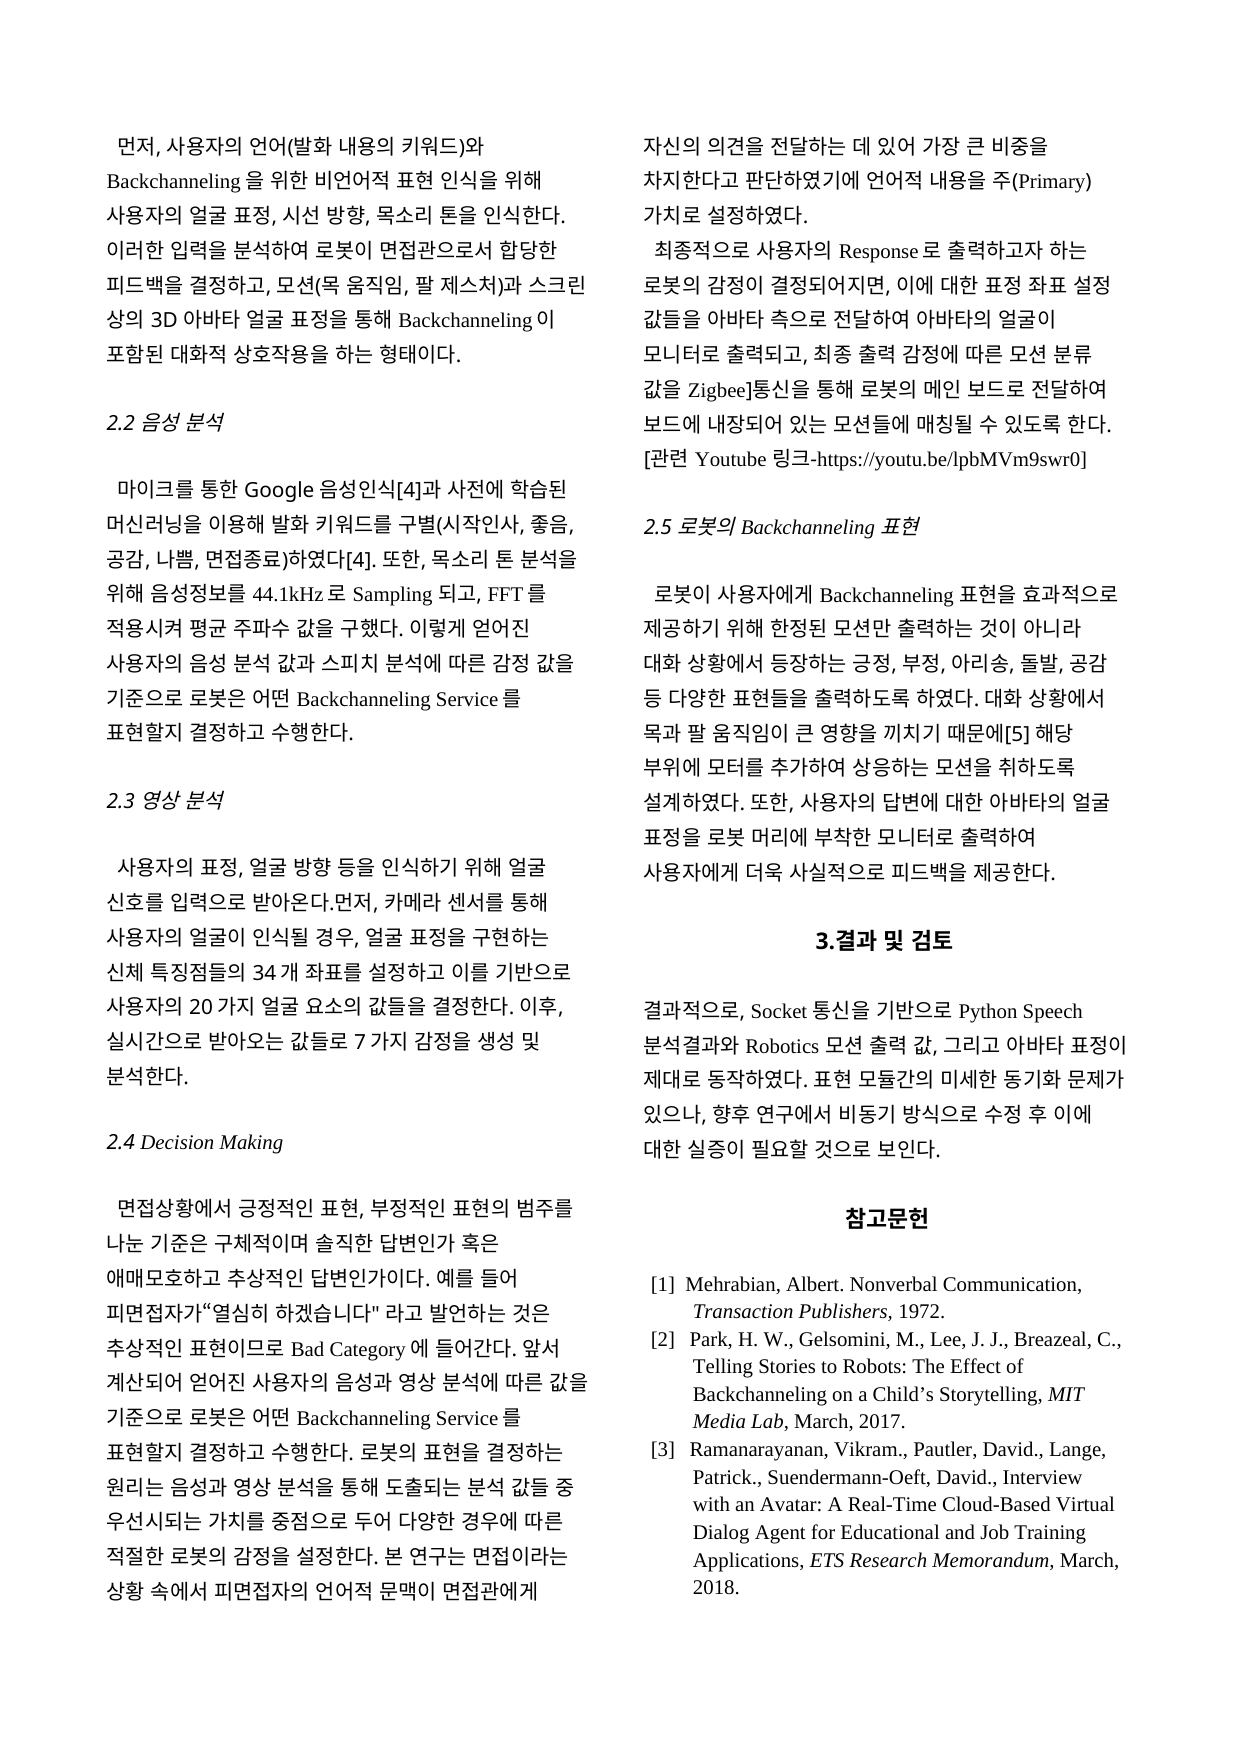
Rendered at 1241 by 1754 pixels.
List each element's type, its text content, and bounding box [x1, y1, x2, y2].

text 2.4 Decision Making [106, 1127, 589, 1156]
text [2] Park, H. W., Gelsomini, M., Lee, J. J., Breazeal, C., Telling Stories to Robots: The Effect of Backchanneling on a Child’s Storytelling, MIT Media Lab, March, 2017. [651, 1327, 1125, 1433]
text [1] Mehrabian, Albert. Nonverbal Communication, Transaction Publishers, 1972. [651, 1271, 1125, 1323]
text 2.2 음성 분석 [106, 406, 587, 436]
text 사용자의 표정, 얼굴 방향 등을 인식하기 위해 얼굴 신호를 입력으로 받아온다.먼저, 카메라 센서를 통해 사용자의 얼굴이 인식될 경우, 얼굴 표정을 구현하는 신체 특징점들의 34개 좌표를 설정하고 이를 기반으로 사용자의 20가지 얼굴 요소의 값들을 결정한다. 이후, 실시간으로 받아오는 값들로 7가지 감정을 생성 및 분석한다. [106, 851, 589, 1090]
text 먼저, 사용자의 언어(발화 내용의 키워드)와 Backchanneling을 위한 비언어적 표현 인식을 위해 사용자의 얼굴 표정, 시선 방향, 목소리 톤을 인식한다. 이러한 입력을 분석하여 로봇이 면접관으로서 합당한 피드백을 결정하고, 모션(목 움직임, 팔 제스처)과 스크린 상의 3D 아바타 얼굴 표정을 통해 Backchanneling이 포함된 대화적 상호작용을 하는 형태이다. [106, 130, 596, 369]
text 2.5 로봇의 Backchanneling 표현 [643, 511, 1125, 541]
text 최종적으로 사용자의 Response로 출력하고자 하는 로봇의 감정이 결정되어지면, 이에 대한 표정 좌표 설정 값들을 아바타 측으로 전달하여 아바타의 얼굴이 모니터로 출력되고, 최종 출력 감정에 따른 모션 분류 값을 Zigbee]통신을 통해 로봇의 메인 보드로 전달하여 보드에 내장되어 있는 모션들에 매칭될 수 있도록 한다. [관련 Youtube 링크-https://youtu.be/lpbMVm9swr0] [643, 234, 1125, 473]
text 로봇이 사용자에게 Backchanneling 표현을 효과적으로 제공하기 위해 한정된 모션만 출력하는 것이 아니라 대화 상황에서 등장하는 긍정, 부정, 아리송, 돌발, 공감 등 다양한 표현들을 출력하도록 하였다. 대화 상황에서 목과 팔 움직임이 큰 영향을 끼치기 때문에[5] 해당 부위에 모터를 추가하여 상응하는 모션을 취하도록 설계하였다. 또한, 사용자의 답변에 대한 아바타의 얼굴 표정을 로봇 머리에 부착한 모니터로 출력하여 사용자에게 더욱 사실적으로 피드백을 제공한다. [643, 578, 1125, 886]
text 2.3 영상 분석 [106, 784, 589, 814]
text [3] Ramanarayanan, Vikram., Pautler, David., Lange, Patrick., Suendermann-Oeft, David., Interview with an Avatar: A Real-Time Cloud-Based Virtual Dialog Agent for Educational and Job Training Applications, ETS Research Memorandum, March, 2018. [651, 1437, 1125, 1599]
text 참고문헌 [651, 1201, 1125, 1234]
text 면접상황에서 긍정적인 표현, 부정적인 표현의 범주를 나눈 기준은 구체적이며 솔직한 답변인가 혹은 애매모호하고 추상적인 답변인가이다. 예를 들어 피면접자가“열심히 하겠습니다" 라고 발언하는 것은 추상적인 표현이므로 Bad Category에 들어간다. 앞서 계산되어 얻어진 사용자의 음성과 영상 분석에 따른 값을 기준으로 로봇은 어떤 Backchanneling Service를 표현할지 결정하고 수행한다. 로봇의 표현을 결정하는 원리는 음성과 영상 분석을 통해 도출되는 분석 값들 중 우선시되는 가치를 중점으로 두어 다양한 경우에 따른 적절한 로봇의 감정을 설정한다. 본 연구는 면접이라는 상황 속에서 피면접자의 언어적 문맥이 면접관에게 자신의 의견을 전달하는 데 있어 가장 큰 비중을 차지한다고 판단하였기에 언어적 내용을 주(Primary) 가치로 설정하였다. [643, 130, 1127, 230]
text 결과적으로, Socket 통신을 기반으로 Python Speech 분석결과와 Robotics 모션 출력 값, 그리고 아바타 표정이 제대로 동작하였다. 표현 모듈간의 미세한 동기화 문제가 있으나, 향후 연구에서 비동기 방식으로 수정 후 이에 대한 실증이 필요할 것으로 보인다. [643, 994, 1134, 1164]
text 마이크를 통한 Google 음성인식[4]과 사전에 학습된 머신러닝을 이용해 발화 키워드를 구별(시작인사, 좋음, 공감, 나쁨, 면접종료)하였다[4]. 또한, 목소리 톤 분석을 위해 음성정보를 44.1kHz로 Sampling 되고, FFT를 적용시켜 평균 주파수 값을 구했다. 이렇게 얻어진 사용자의 음성 분석 값과 스피치 분석에 따른 감정 값을 기준으로 로봇은 어떤 Backchanneling Service를 표현할지 결정하고 수행한다. [106, 473, 596, 747]
text 3.결과 및 검토 [643, 923, 1125, 957]
text 면접상황에서 긍정적인 표현, 부정적인 표현의 범주를 나눈 기준은 구체적이며 솔직한 답변인가 혹은 애매모호하고 추상적인 답변인가이다. 예를 들어 피면접자가“열심히 하겠습니다" 라고 발언하는 것은 추상적인 표현이므로 Bad Category에 들어간다. 앞서 계산되어 얻어진 사용자의 음성과 영상 분석에 따른 값을 기준으로 로봇은 어떤 Backchanneling Service를 표현할지 결정하고 수행한다. 로봇의 표현을 결정하는 원리는 음성과 영상 분석을 통해 도출되는 분석 값들 중 우선시되는 가치를 중점으로 두어 다양한 경우에 따른 적절한 로봇의 감정을 설정한다. 본 연구는 면접이라는 상황 속에서 피면접자의 언어적 문맥이 면접관에게 자신의 의견을 전달하는 데 있어 가장 큰 비중을 차지한다고 판단하였기에 언어적 내용을 주(Primary) 가치로 설정하였다. [106, 1193, 589, 1605]
